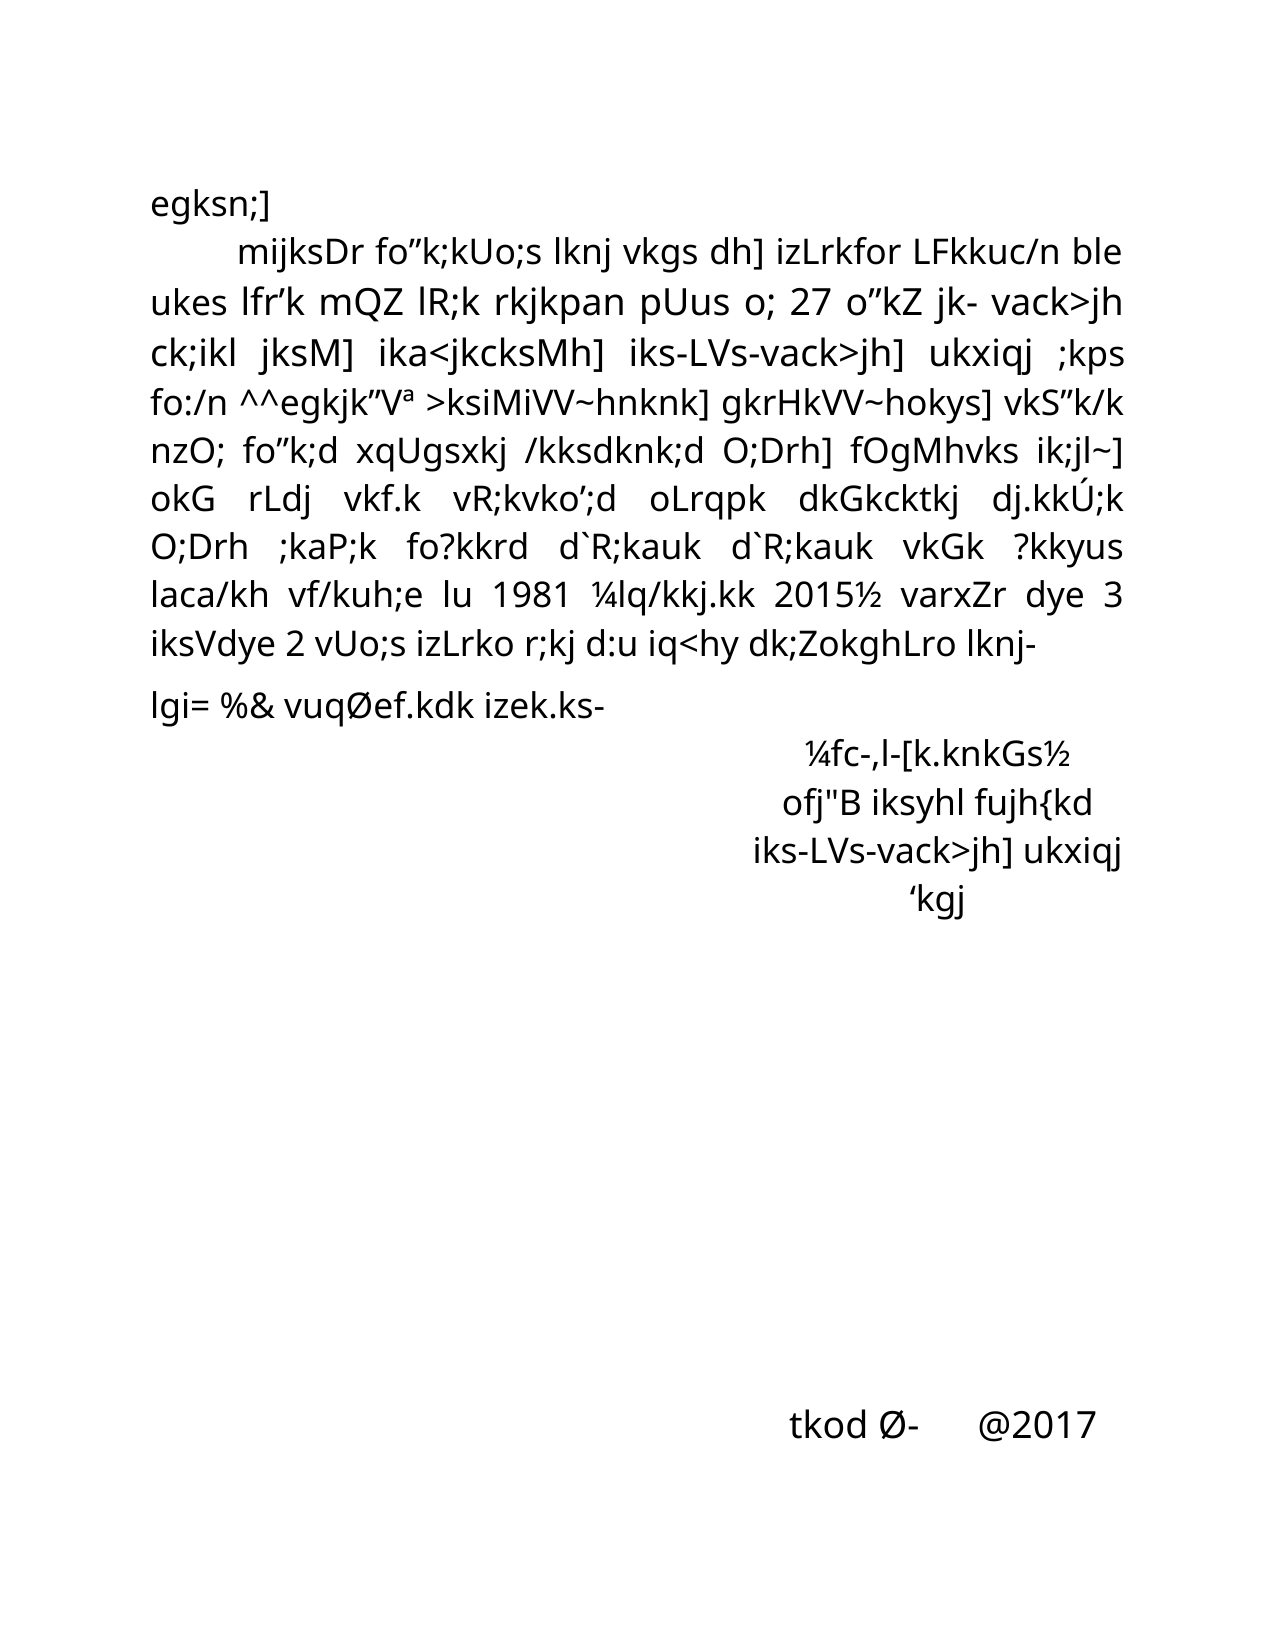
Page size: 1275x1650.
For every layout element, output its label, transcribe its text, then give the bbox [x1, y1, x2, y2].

text iks-LVs-vack>jh] ukxiqj ‘kgj [750, 825, 1125, 922]
text egksn;] [150, 178, 1125, 227]
text tkod Ø- @2017 [750, 1398, 1125, 1449]
text ¼fc-,l-[k.knkGs½ [750, 729, 1125, 777]
text ofj"B iksyhl fujh{kd [750, 777, 1125, 825]
text lgi= %& vuqØef.kdk izek.ks- [150, 681, 1125, 729]
text mijksDr fo”k;kUo;s lknj vkgs dh] izLrkfor LFkkuc/n ble ukes lfr’k mQZ lR;k rkjkpan pUus o; 27 o”kZ jk- vack>jh ck;ikl jksM] ika<jkcksMh] iks-LVs-vack>jh] ukxiqj ;kps fo:/n ^^egkjk”Vª >ksiMiVV~hnknk] gkrHkVV~hokys] vkS”k/k nzO; fo”k;d xqUgsxkj /kksdknk;d O;Drh] fOgMhvks ik;jl~] okG rLdj vkf.k vR;kvko’;d oLrqpk dkGkcktkj dj.kkÚ;k O;Drh ;kaP;k fo?kkrd d`R;kauk d`R;kauk vkGk ?kkyus laca/kh vf/kuh;e lu 1981 ¼lq/kkj.kk 2015½ varxZr dye 3 iksVdye 2 vUo;s izLrko r;kj d:u iq<hy dk;ZokghLro lknj- [150, 227, 1125, 666]
